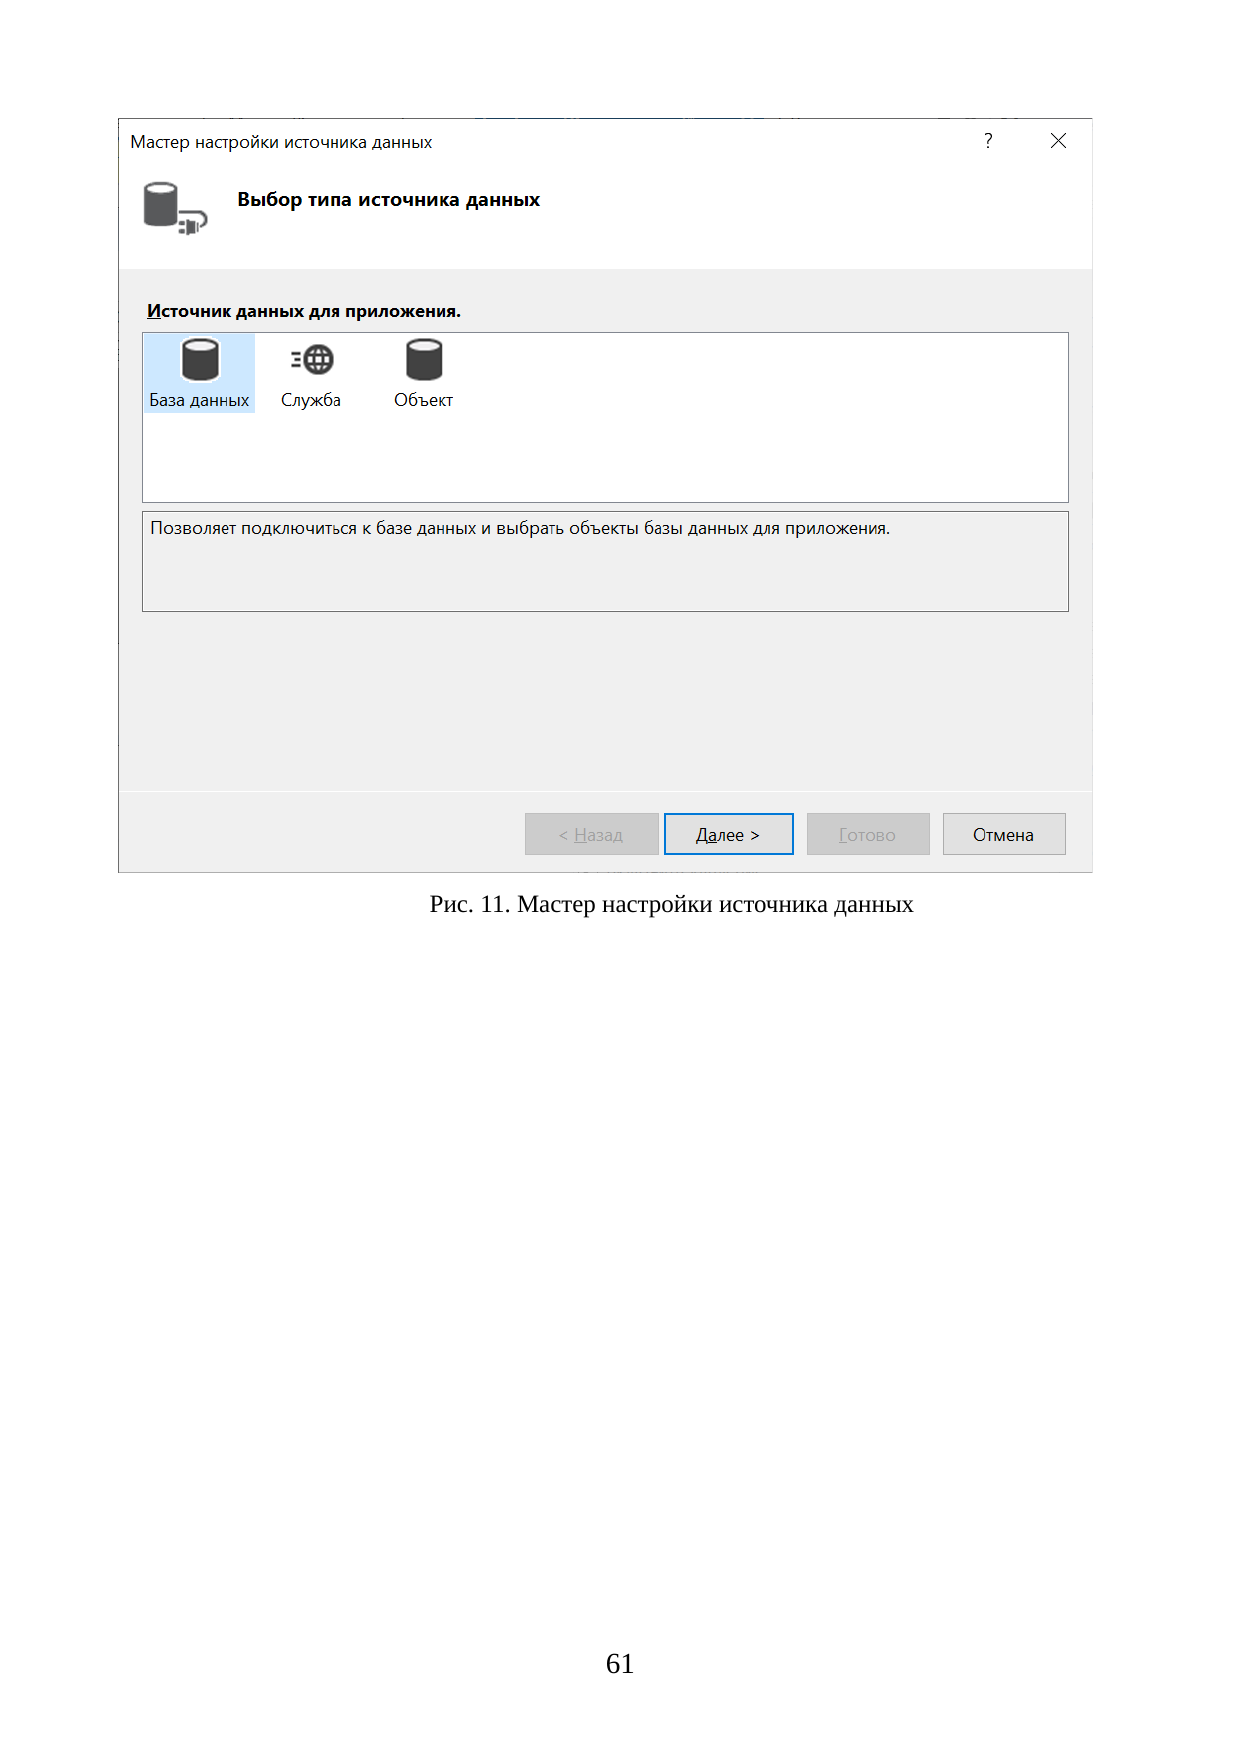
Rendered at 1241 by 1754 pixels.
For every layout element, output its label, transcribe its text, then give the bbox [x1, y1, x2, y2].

text Мастер настройки источника данных [148, 889, 1122, 918]
picture [118, 118, 1093, 873]
